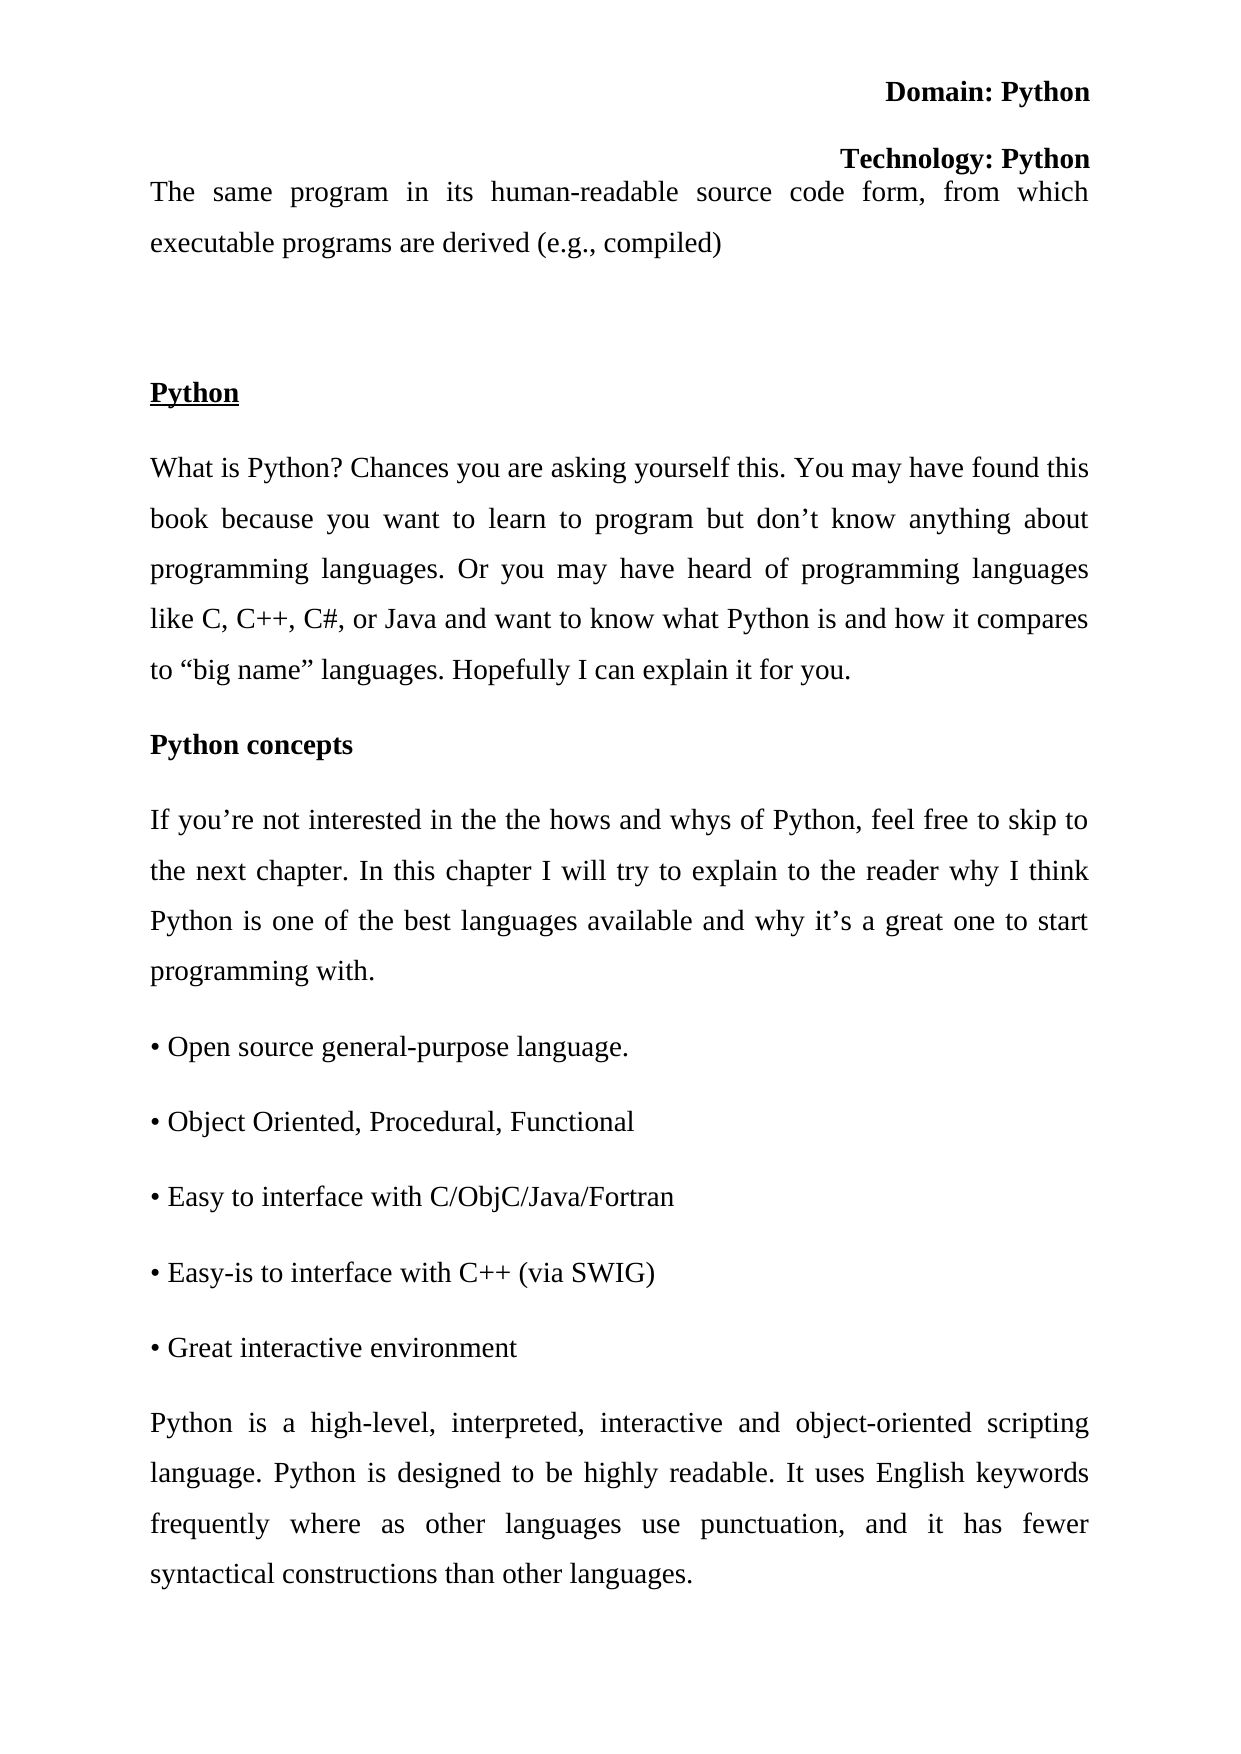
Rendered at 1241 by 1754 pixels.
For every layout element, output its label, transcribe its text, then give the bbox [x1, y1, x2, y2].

text The same program in its human-readable source code form, from which executable programs are derived (e.g., compiled) [150, 174, 1090, 258]
text • Object Oriented, Procedural, Functional [150, 1104, 1090, 1138]
text Python [150, 375, 1090, 409]
text Python is a high-level, interpreted, interactive and object-oriented scripting language. Python is designed to be highly readable. It uses English keywords frequently where as other languages use punctuation, and it has fewer syntactical constructions than other languages. [150, 1405, 1090, 1590]
text • Open source general-purpose language. [150, 1029, 1090, 1062]
text Python concepts [150, 727, 1090, 761]
text If you’re not interested in the the hows and whys of Python, feel free to skip to the next chapter. In this chapter I will try to explain to the reader why I think Python is one of the best languages available and why it’s a great one to start programming with. [150, 802, 1090, 987]
text What is Python? Chances you are asking yourself this. You may have found this book because you want to learn to program but don’t know anything about programming languages. Or you may have heard of programming languages like C, C++, C#, or Java and want to know what Python is and how it compares to “big name” languages. Hopefully I can explain it for you. [150, 451, 1090, 685]
text • Great interactive environment [150, 1330, 1090, 1363]
text • Easy to interface with C/ObjC/Java/Fortran [150, 1179, 1090, 1213]
text • Easy-is to interface with C++ (via SWIG) [150, 1255, 1090, 1288]
